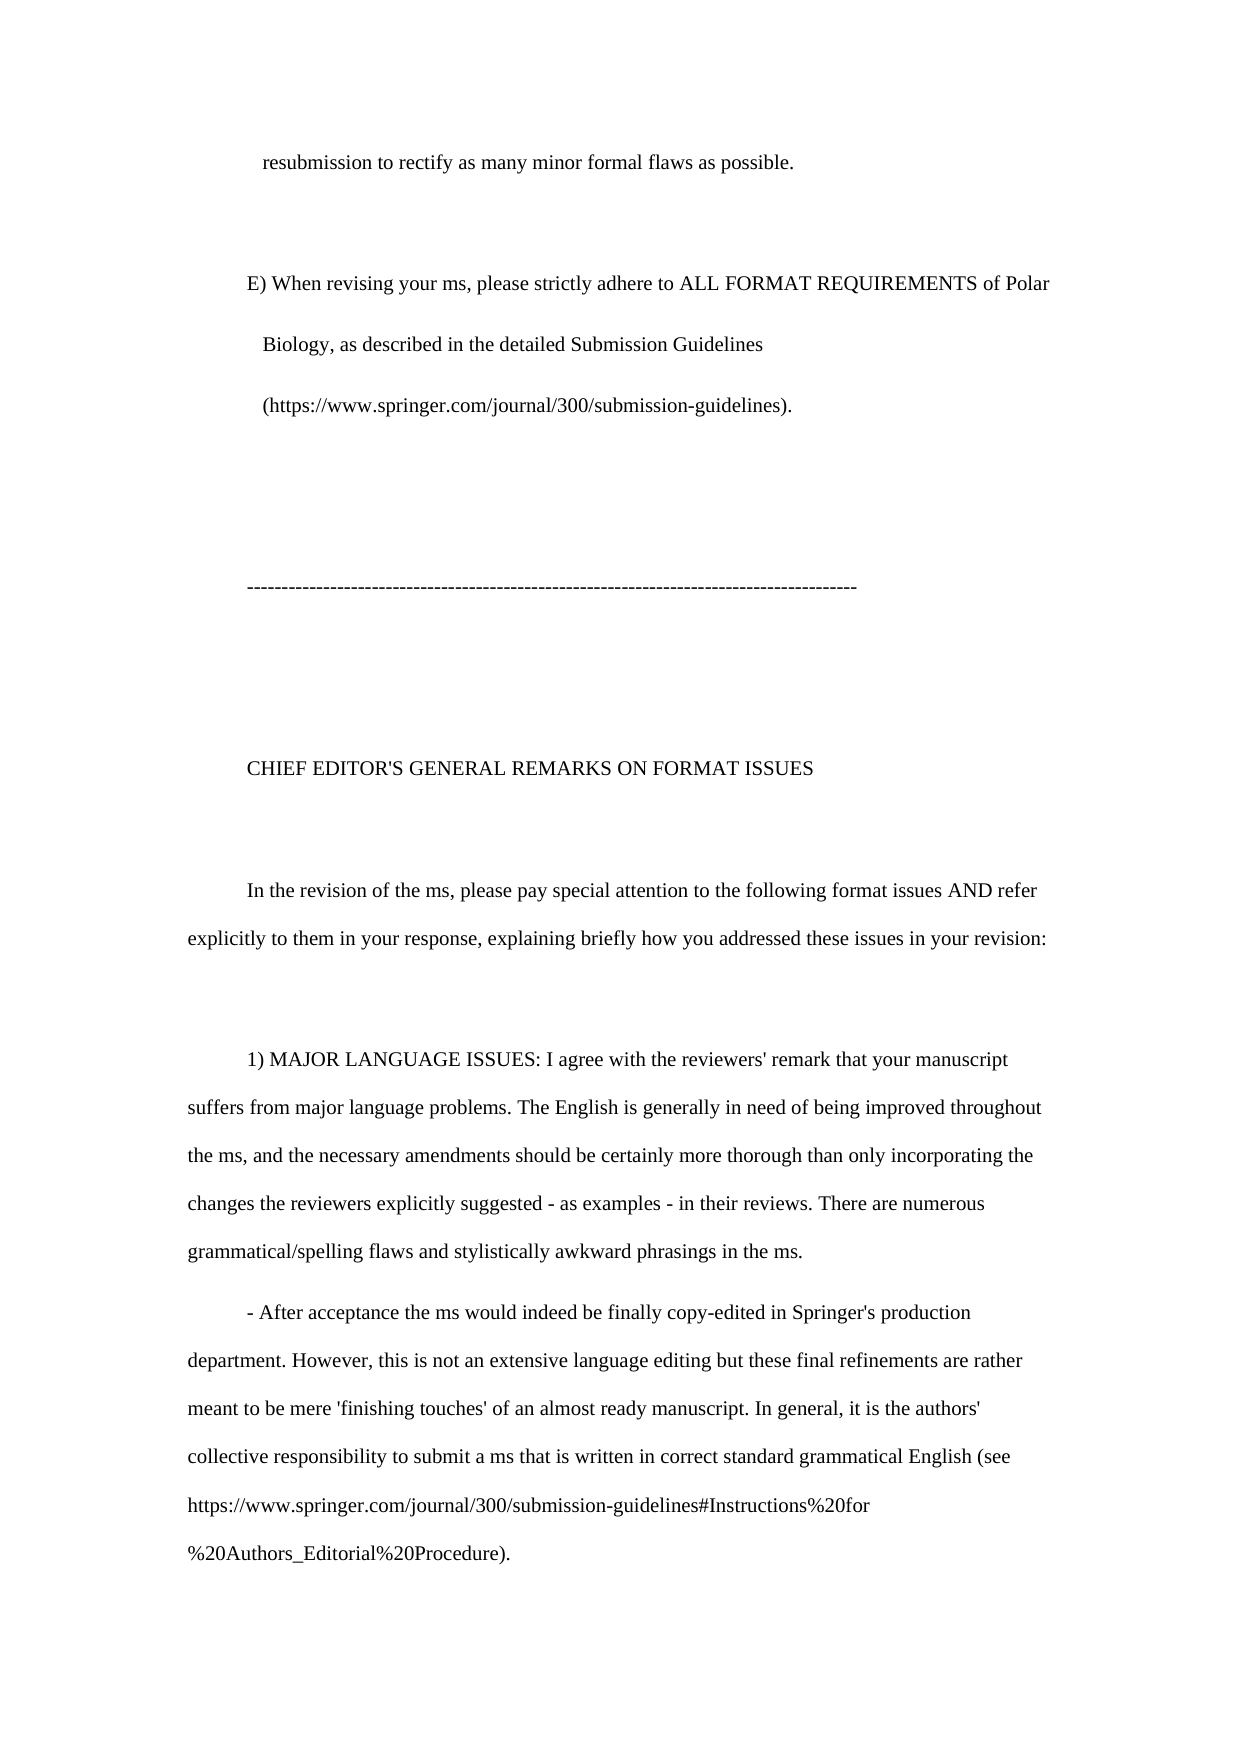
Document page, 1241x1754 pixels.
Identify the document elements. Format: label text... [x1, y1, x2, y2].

text Biology, as described in the detailed Submission Guidelines [187, 332, 1053, 356]
text E) When revising your ms, please strictly adhere to ALL FORMAT REQUIREMENTS of Polar [187, 271, 1053, 295]
text In the revision of the ms, please pay special attention to the following format issues AND refer explicitly to them in your response, explaining briefly how you addressed these issues in your revision: [187, 877, 1053, 950]
text - After acceptance the ms would indeed be finally copy-edited in Springer's production department. However, this is not an extensive language editing but these final refinements are rather meant to be mere 'finishing touches' of an almost ready manuscript. In general, it is the authors' collective responsibility to submit a ms that is written in correct standard grammatical English (see https://www.springer.com/journal/300/submission-guidelines#Instructions%20for%20Authors_Editorial%20Procedure). [187, 1300, 1053, 1565]
text (https://www.springer.com/journal/300/submission-guidelines). [187, 392, 1053, 417]
text CHIEF EDITOR'S GENERAL REMARKS ON FORMAT ISSUES [187, 756, 1053, 780]
text 1) MAJOR LANGUAGE ISSUES: I agree with the reviewers' remark that your manuscript suffers from major language problems. The English is generally in need of being improved throughout the ms, and the necessary amendments should be certainly more thorough than only incorporating the changes the reviewers explicitly suggested - as examples - in their reviews. There are numerous grammatical/spelling flaws and stylistically awkward phrasings in the ms. [187, 1047, 1053, 1263]
text ---------------------------------------------------------------------------------------- [187, 574, 1053, 598]
text resubmission to rectify as many minor formal flaws as possible. [187, 150, 1053, 174]
